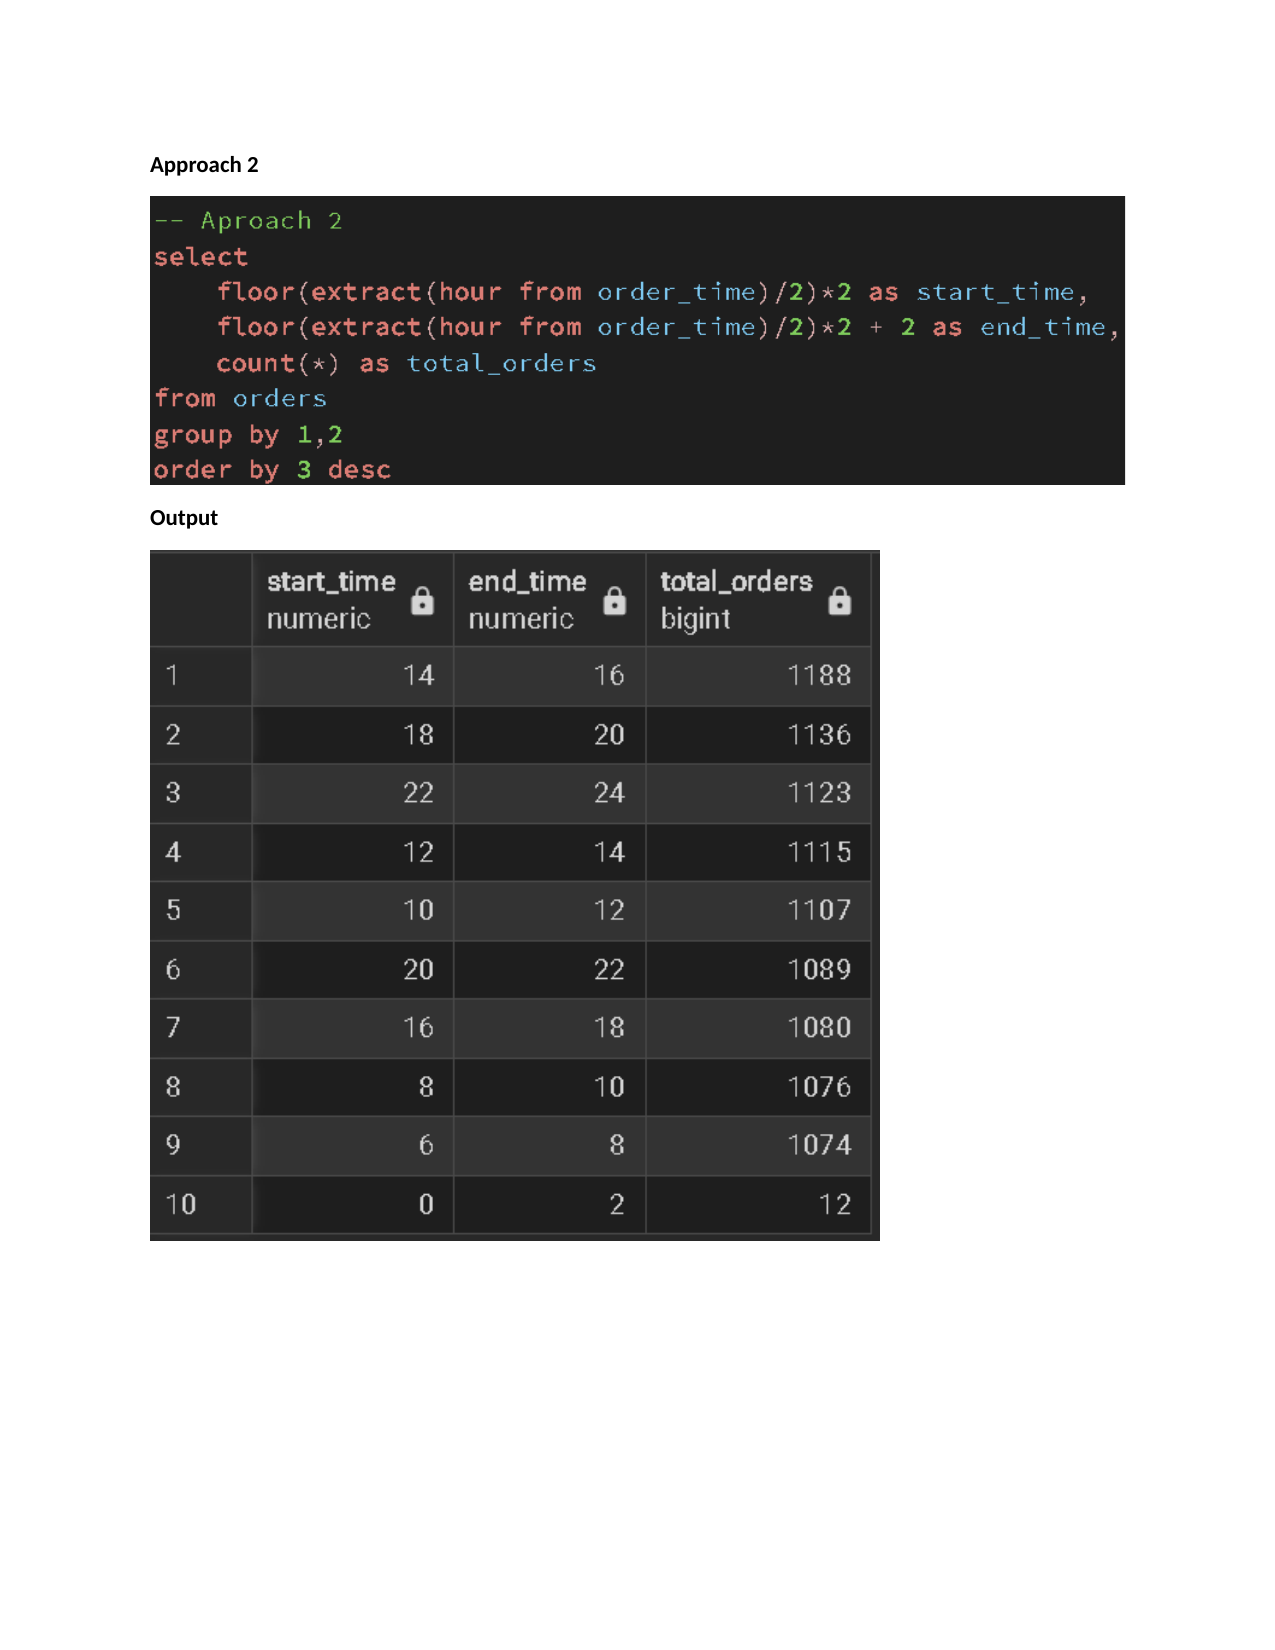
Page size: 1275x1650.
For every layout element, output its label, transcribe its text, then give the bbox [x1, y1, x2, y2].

picture [150, 550, 880, 1241]
picture [150, 196, 1125, 485]
text Approach 2 [150, 150, 1125, 178]
text Output [150, 503, 1125, 531]
